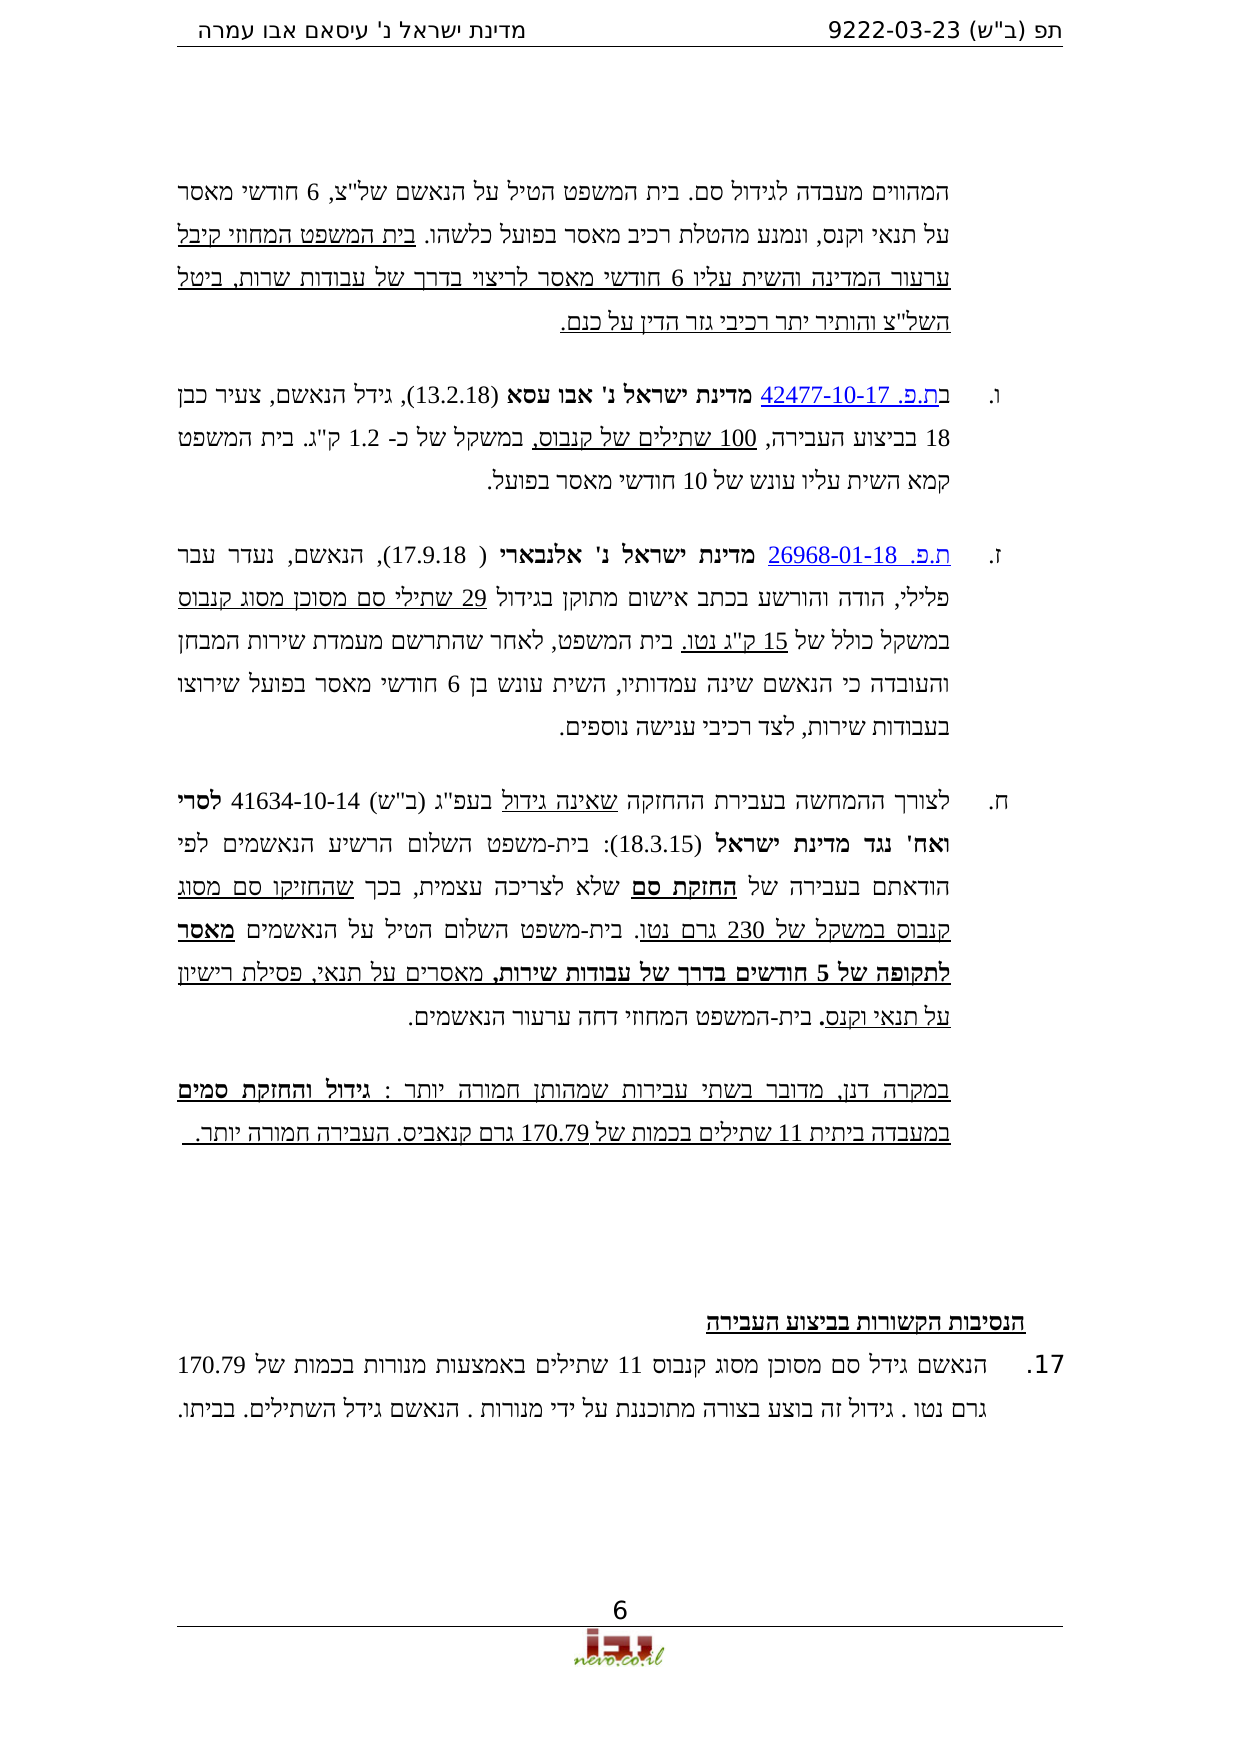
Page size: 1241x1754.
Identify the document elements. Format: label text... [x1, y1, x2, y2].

list בת.פ. 42477-10-17 מדינת ישראל נ' אבו עסא (13.2.18), גידל הנאשם, צעיר כבן 18 בביצוע העבירה, 100 שתילים של קנבוס, במשקל של כ- 1.2 ק"ג. בית המשפט קמא השית עליו עונש של 10 חודשי מאסר בפועל. [177, 380, 988, 495]
list במקרה דנן, מדובר בשתי עבירות שמהותן חמורה יותר : גידול והחזקת סמים במעבדה ביתית 11 שתילים בכמות של 170.79 גרם קנאביס. העבירה חמורה יותר. [177, 1102, 951, 1147]
list במקרה דנן, מדובר בשתי עבירות שמהותן חמורה יותר : גידול והחזקת סמים במעבדה ביתית 11 שתילים בכמות של 170.79 גרם קנאביס. העבירה חמורה יותר. [177, 1075, 951, 1100]
text הנסיבות הקשורות בביצוע העבירה [177, 1307, 1026, 1336]
list לצורך ההמחשה בעבירת ההחזקה שאינה גידול בעפ"ג (ב"ש) 41634-10-14 לסרי ואח' נגד מדינת ישראל (18.3.15): בית-משפט השלום הרשיע הנאשמים לפי הודאתם בעבירה של החזקת סם שלא לצריכה עצמית, בכך שהחזיקו סם מסוג קנבוס במשקל של 230 גרם נטו. בית-משפט השלום הטיל על הנאשמים מאסר לתקופה של 5 חודשים בדרך של עבודות שירות, מאסרים על תנאי, פסילת רישיון על תנאי וקנס. בית-המשפט המחוזי דחה ערעור הנאשמים. [177, 786, 988, 1030]
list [177, 1351, 1026, 1423]
picture [574, 1628, 666, 1667]
list ת.פ. 26968-01-18 מדינת ישראל נ' אלנבארי ( 17.9.18), הנאשם, נעדר עבר פלילי, הודה והורשע בכתב אישום מתוקן בגידול 29 שתילי סם מסוכן מסוג קנבוס במשקל כולל של 15 ק"ג נטו. בית המשפט, לאחר שהתרשם מעמדת שירות המבחן והעובדה כי הנאשם שינה עמדותיו, השית עונש בן 6 חודשי מאסר בפועל שירוצו בעבודות שירות, לצד רכיבי ענישה נוספים. [177, 540, 988, 741]
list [177, 177, 988, 335]
